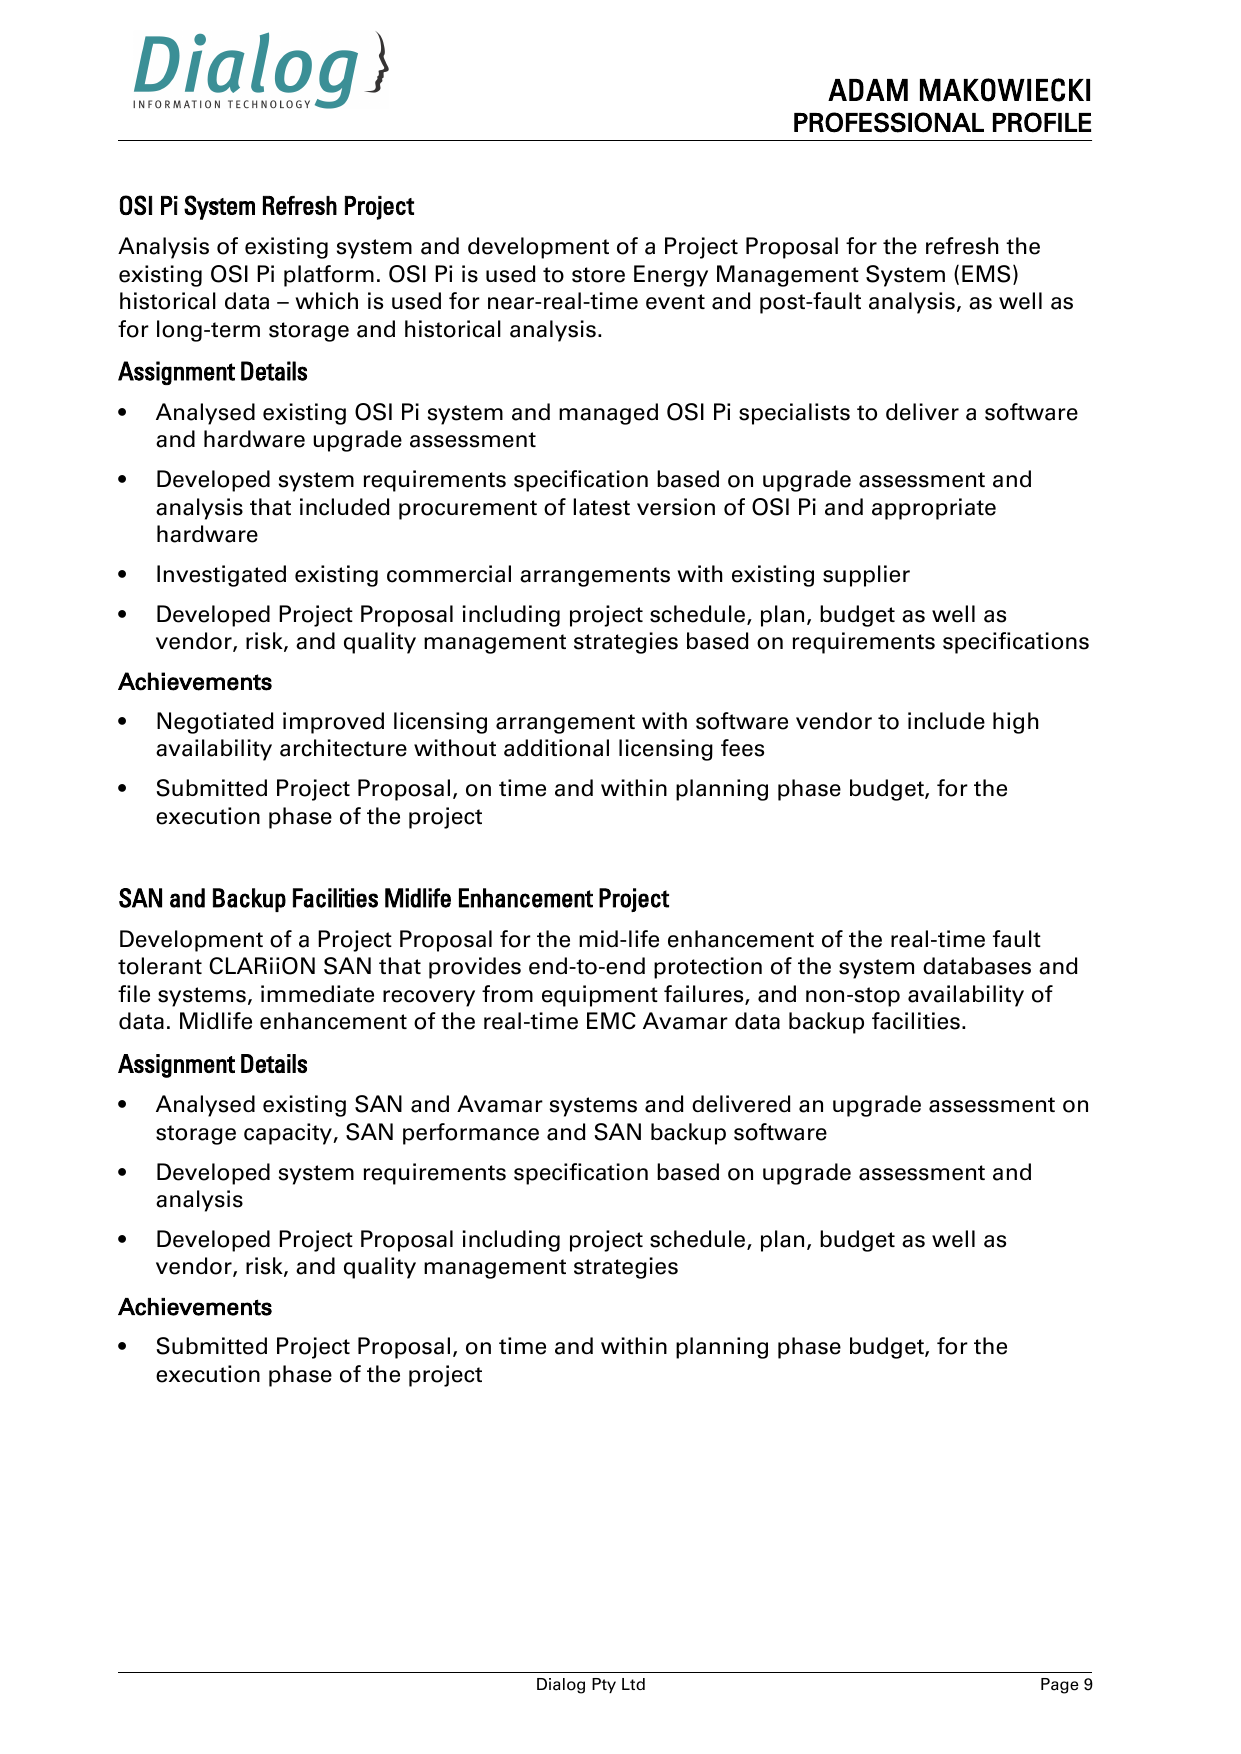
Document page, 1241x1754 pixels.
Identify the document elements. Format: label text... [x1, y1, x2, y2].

picture [133, 30, 389, 109]
text Submitted Project Proposal, on time and within planning phase budget, for the execution phase of the project [118, 1333, 1092, 1388]
text Analysed existing OSI Pi system and managed OSI Pi specialists to deliver a software and hardware upgrade assessment [118, 399, 1092, 453]
text Assignment Details [118, 1048, 1092, 1079]
text Developed system requirements specification based on upgrade assessment and analysis [118, 1158, 1092, 1213]
text Development of a Project Proposal for the mid-life enhancement of the real-time fault tolerant CLARiiON SAN that provides end-to-end protection of the system databases and file systems, immediate recovery from equipment failures, and non-stop availability of data. Midlife enhancement of the real-time EMC Avamar data backup facilities. [118, 926, 1092, 1035]
text Developed Project Proposal including project schedule, plan, budget as well as vendor, risk, and quality management strategies based on requirements specifications [118, 601, 1092, 655]
text OSI Pi System Refresh Project [118, 190, 1092, 221]
text Developed system requirements specification based on upgrade assessment and analysis that included procurement of latest version of OSI Pi and appropriate hardware [118, 466, 1092, 548]
text Negotiated improved licensing arrangement with software vendor to include high availability architecture without additional licensing fees [118, 708, 1092, 762]
text Investigated existing commercial arrangements with existing supplier [118, 561, 1092, 588]
text Assignment Details [118, 355, 1092, 386]
list Achievements [118, 1293, 1092, 1320]
text SAN and Backup Facilities Midlife Enhancement Project [118, 882, 1092, 913]
text Analysis of existing system and development of a Project Proposal for the refresh the existing OSI Pi platform. OSI Pi is used to store Energy Management System (EMS) historical data – which is used for near-real-time event and post-fault analysis, as well as for long-term storage and historical analysis. [118, 233, 1092, 343]
text Developed Project Proposal including project schedule, plan, budget as well as vendor, risk, and quality management strategies [118, 1226, 1092, 1281]
text Submitted Project Proposal, on time and within planning phase budget, for the execution phase of the project [118, 775, 1092, 830]
list Achievements [118, 668, 1092, 695]
text Analysed existing SAN and Avamar systems and delivered an upgrade assessment on storage capacity, SAN performance and SAN backup software [118, 1091, 1092, 1146]
